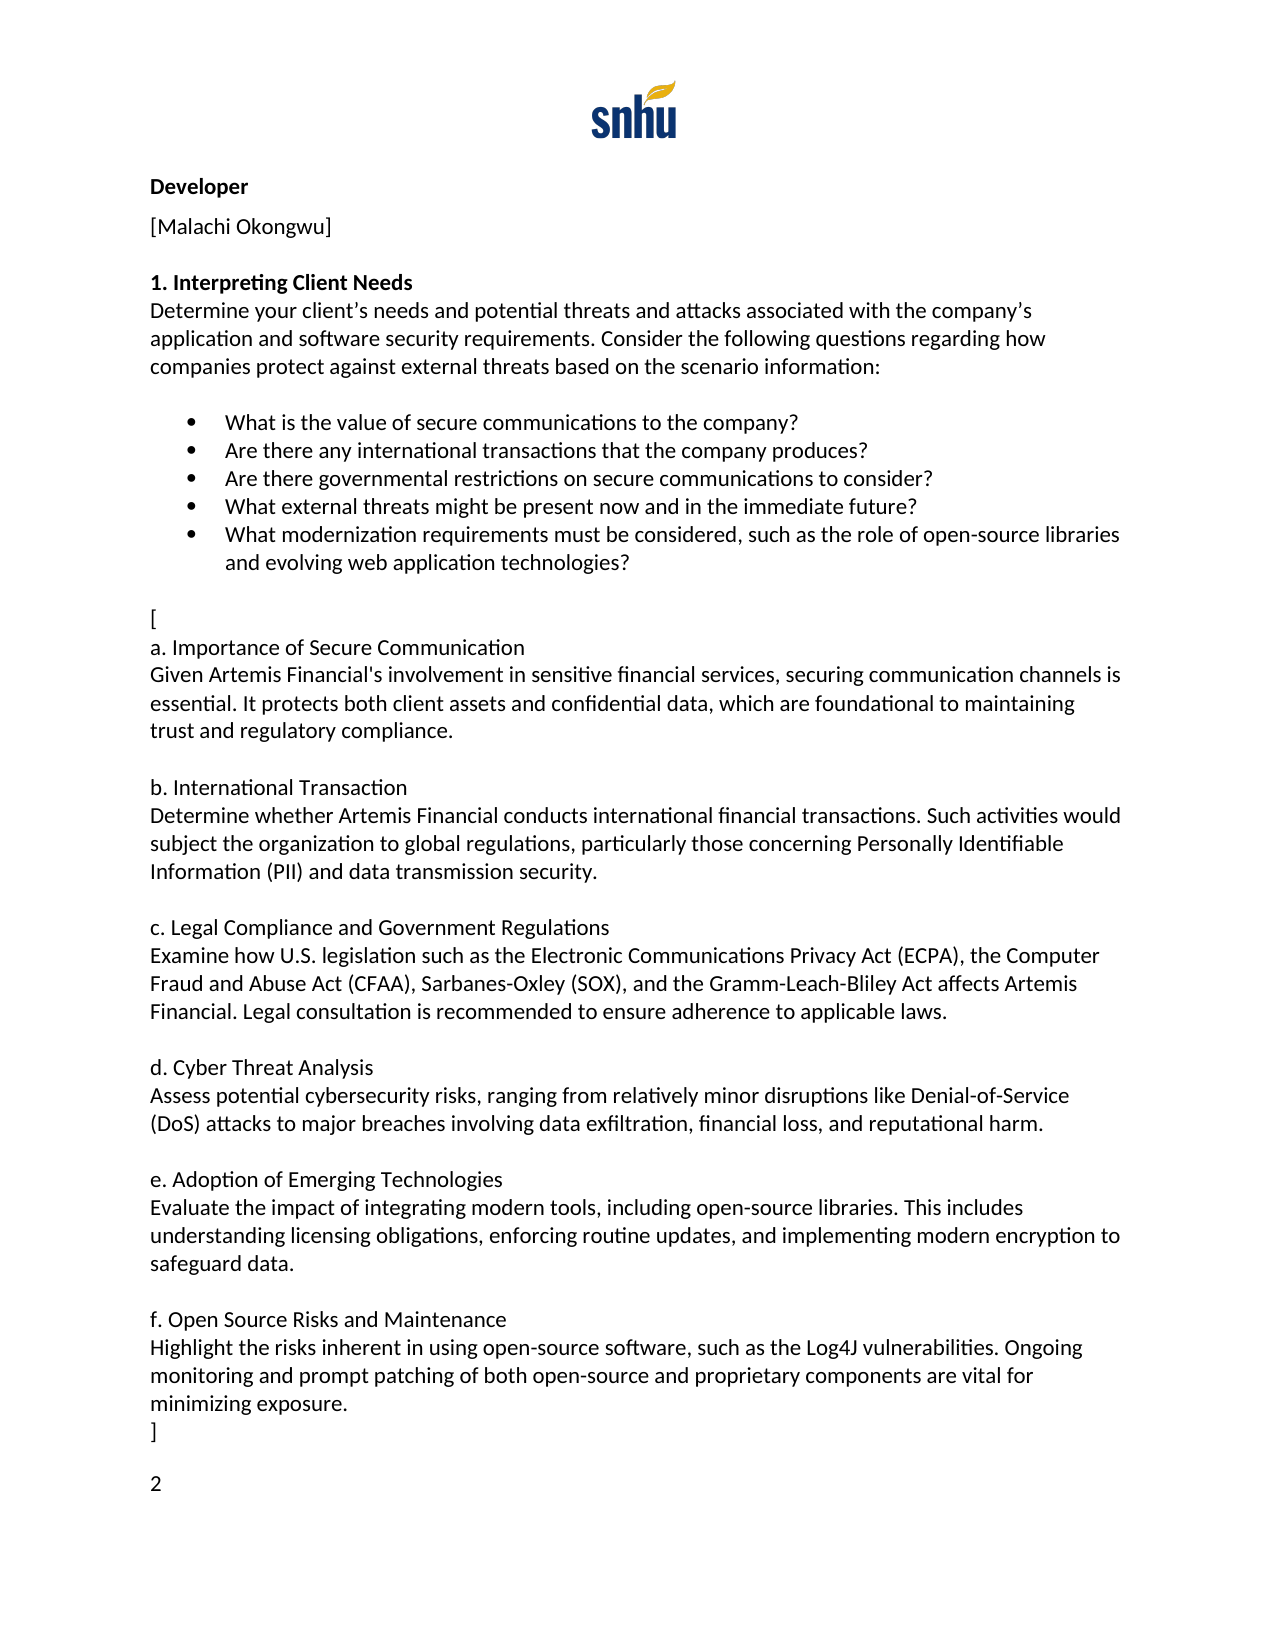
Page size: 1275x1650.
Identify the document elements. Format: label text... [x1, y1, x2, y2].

text Highlight the risks inherent in using open-source software, such as the Log4J vulnerabilities. Ongoing monitoring and prompt patching of both open-source and proprietary components are vital for minimizing exposure. [150, 1333, 1125, 1417]
list Are there any international transactions that the company produces? [187, 436, 1125, 464]
list What external threats might be present now and in the immediate future? [187, 492, 1125, 521]
picture [572, 75, 703, 147]
subtitle Developer [150, 172, 1125, 200]
list What is the value of secure communications to the company? [187, 408, 1125, 436]
list What modernization requirements must be considered, such as the role of open-source libraries and evolving web application technologies? [187, 521, 1125, 577]
text Evaluate the impact of integrating modern tools, including open-source libraries. This includes understanding licensing obligations, enforcing routine updates, and implementing modern encryption to safeguard data. [150, 1193, 1125, 1277]
list Are there governmental restrictions on secure communications to consider? [187, 464, 1125, 492]
text Determine whether Artemis Financial conducts international financial transactions. Such activities would subject the organization to global regulations, particularly those concerning Personally Identifiable Information (PII) and data transmission security. [150, 801, 1125, 885]
text Determine your client’s needs and potential threats and attacks associated with the company’s application and software security requirements. Consider the following questions regarding how companies protect against external threats based on the scenario information: [150, 296, 1125, 380]
text f. Open Source Risks and Maintenance [150, 1305, 1125, 1333]
text e. Adoption of Emerging Technologies [150, 1165, 1125, 1193]
text d. Cyber Threat Analysis [150, 1053, 1125, 1081]
text [ [150, 604, 1125, 633]
text a. Importance of Secure Communication [150, 633, 1125, 661]
text Assess potential cybersecurity risks, ranging from relatively minor disruptions like Denial-of-Service (DoS) attacks to major breaches involving data exfiltration, financial loss, and reputational harm. [150, 1081, 1125, 1137]
text Given Artemis Financial's involvement in sensitive financial services, securing communication channels is essential. It protects both client assets and confidential data, which are foundational to maintaining trust and regulatory compliance. [150, 661, 1125, 745]
text 1. Interpreting Client Needs [150, 268, 1125, 296]
text b. International Transaction [150, 773, 1125, 801]
text [Malachi Okongwu] [150, 212, 1125, 240]
text Examine how U.S. legislation such as the Electronic Communications Privacy Act (ECPA), the Computer Fraud and Abuse Act (CFAA), Sarbanes-Oxley (SOX), and the Gramm-Leach-Bliley Act affects Artemis Financial. Legal consultation is recommended to ensure adherence to applicable laws. [150, 941, 1125, 1025]
text ] [150, 1417, 1125, 1445]
text c. Legal Compliance and Government Regulations [150, 913, 1125, 941]
